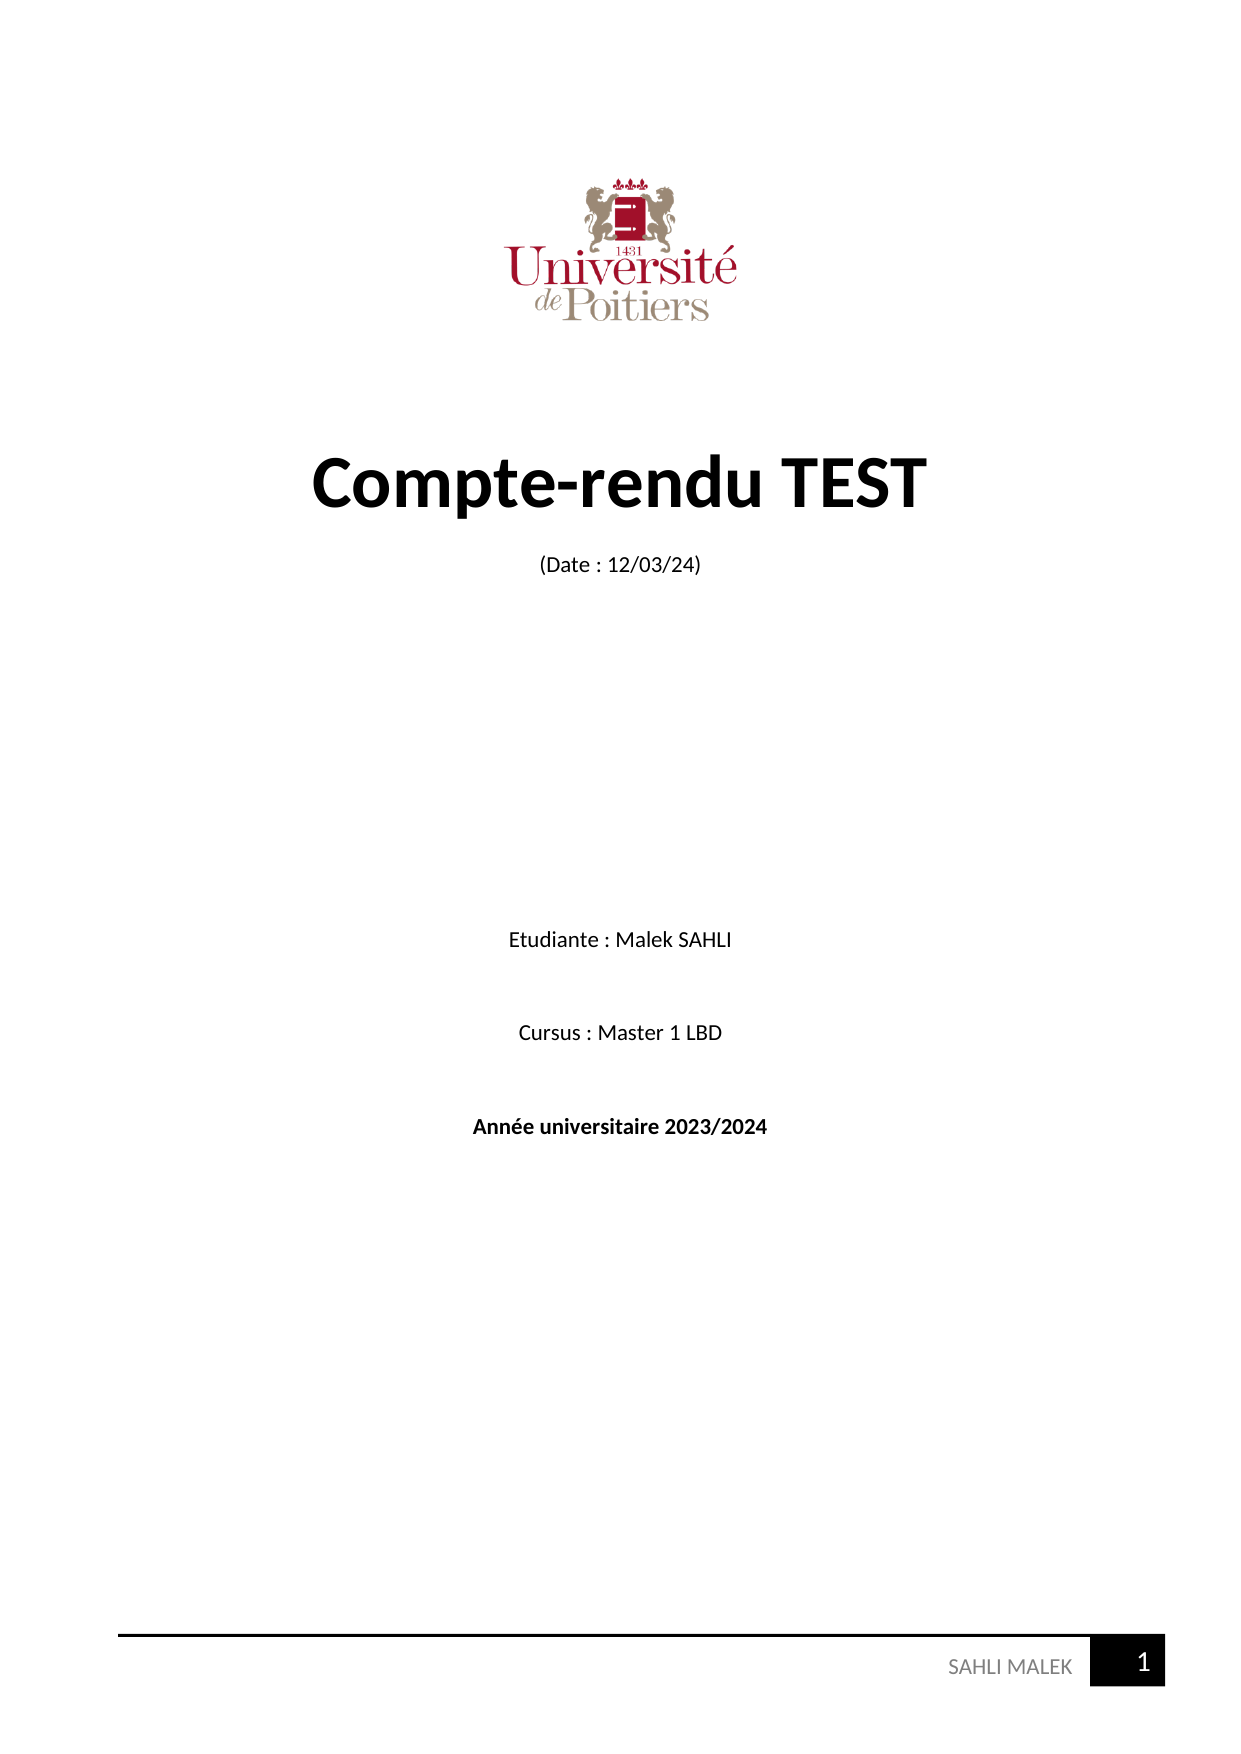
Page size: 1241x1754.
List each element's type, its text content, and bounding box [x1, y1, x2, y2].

picture [503, 178, 737, 321]
text Etudiante : Malek SAHLI [150, 925, 1090, 953]
text (Date : 12/03/24) [150, 550, 1090, 578]
text Cursus : Master 1 LBD [150, 1018, 1090, 1046]
text Année universitaire 2023/2024 [150, 1112, 1090, 1140]
text Compte-rendu TEST [150, 434, 1090, 526]
